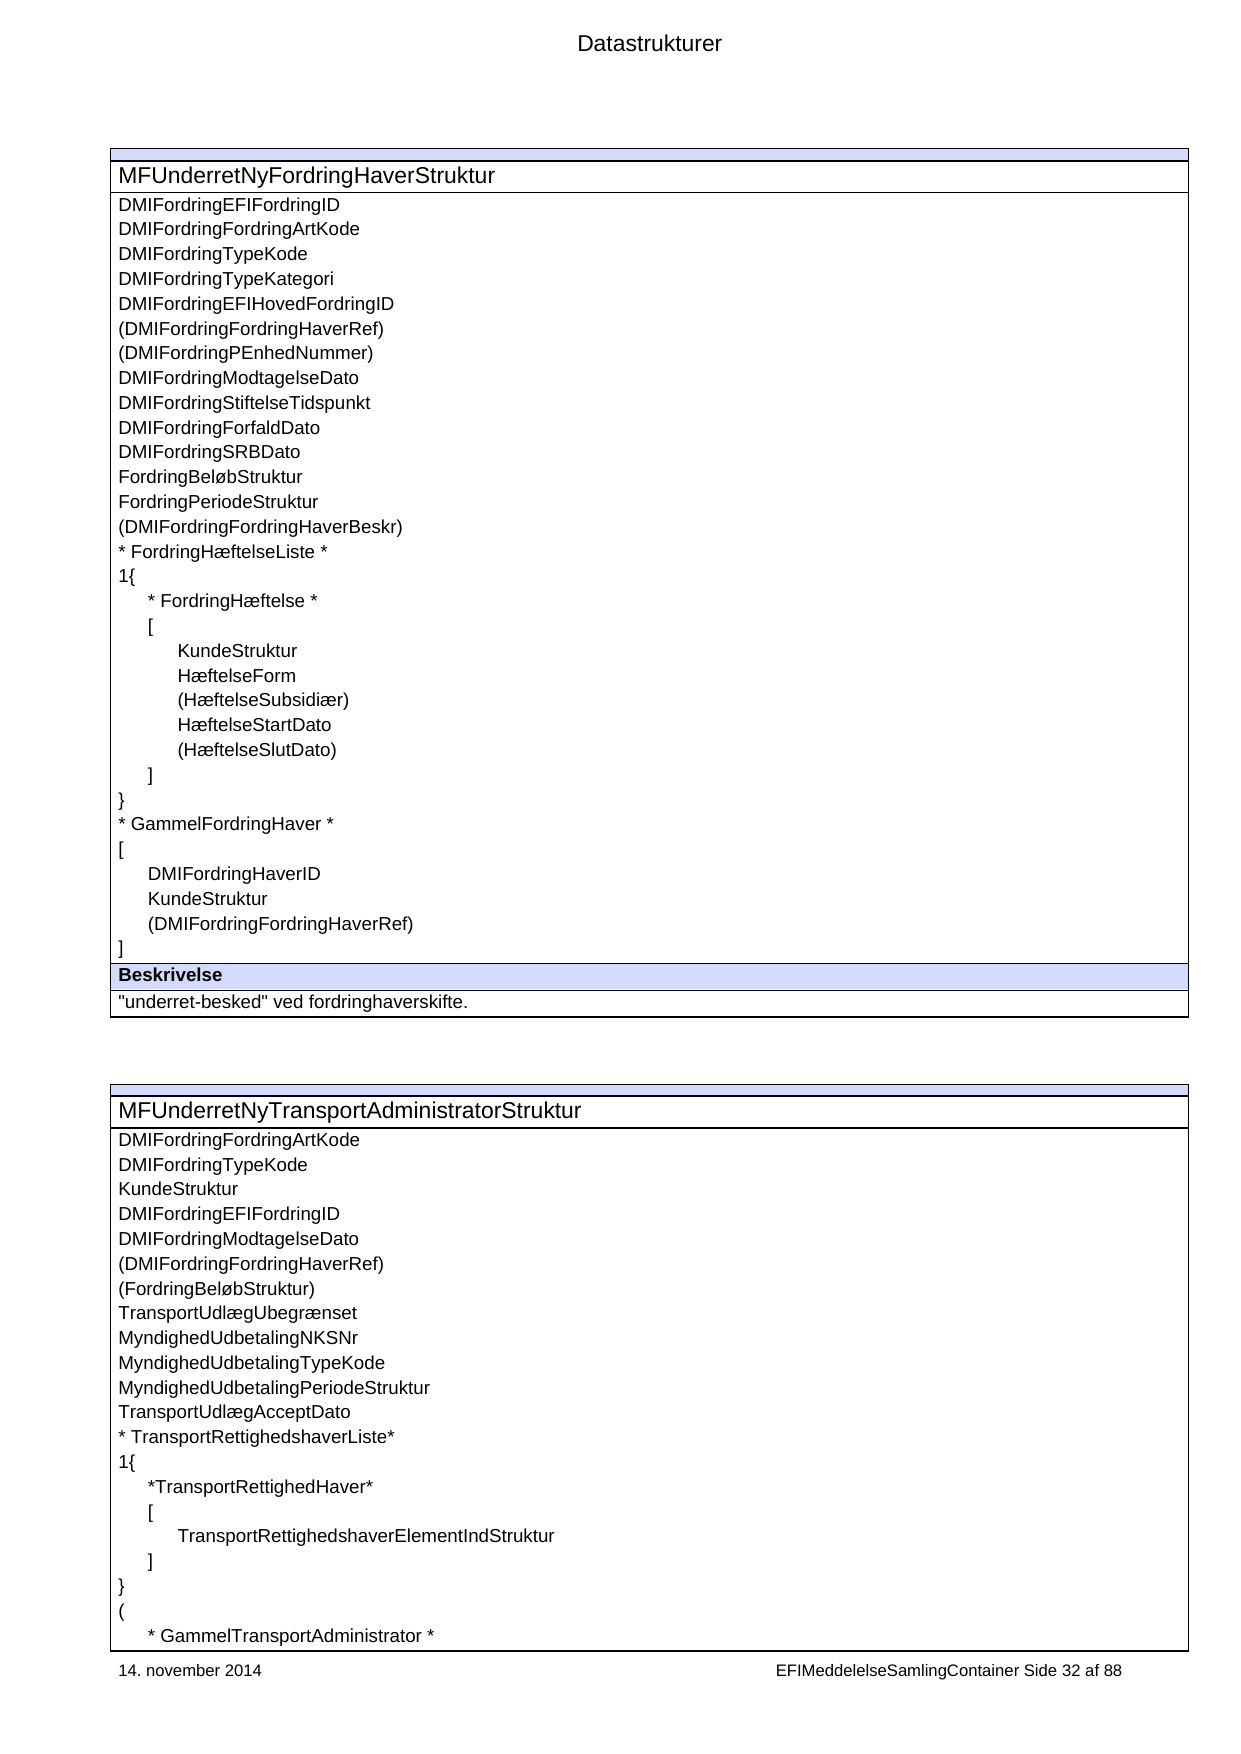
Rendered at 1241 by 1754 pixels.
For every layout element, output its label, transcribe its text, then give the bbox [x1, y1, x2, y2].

table_cell DMIFordringEFIFordringID DMIFordringFordringArtKode DMIFordringTypeKode DMIFordringTypeKategori DMIFordringEFIHovedFordringID (DMIFordringFordringHaverRef) (DMIFordringPEnhedNummer) DMIFordringModtagelseDato DMIFordringStiftelseTidspunkt DMIFordringForfaldDato DMIFordringSRBDato FordringBeløbStruktur FordringPeriodeStruktur (DMIFordringFordringHaverBeskr) * FordringHæftelseListe * 1{ * FordringHæftelse * [ KundeStruktur HæftelseForm (HæftelseSubsidiær) HæftelseStartDato (HæftelseSlutDato) ] } * GammelFordringHaver * [ DMIFordringHaverID KundeStruktur (DMIFordringFordringHaverRef) ] [111, 193, 1188, 962]
table_cell "underret-besked" ved fordringhaverskifte. [111, 991, 1188, 1016]
table_header [111, 149, 1188, 160]
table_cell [111, 1129, 1188, 1650]
table_cell MFUnderretNyTransportAdministratorStruktur [111, 1097, 1188, 1127]
table_header [111, 1085, 1188, 1095]
table_cell MFUnderretNyFordringHaverStruktur [111, 162, 1188, 192]
table_cell Beskrivelse [111, 964, 1188, 989]
